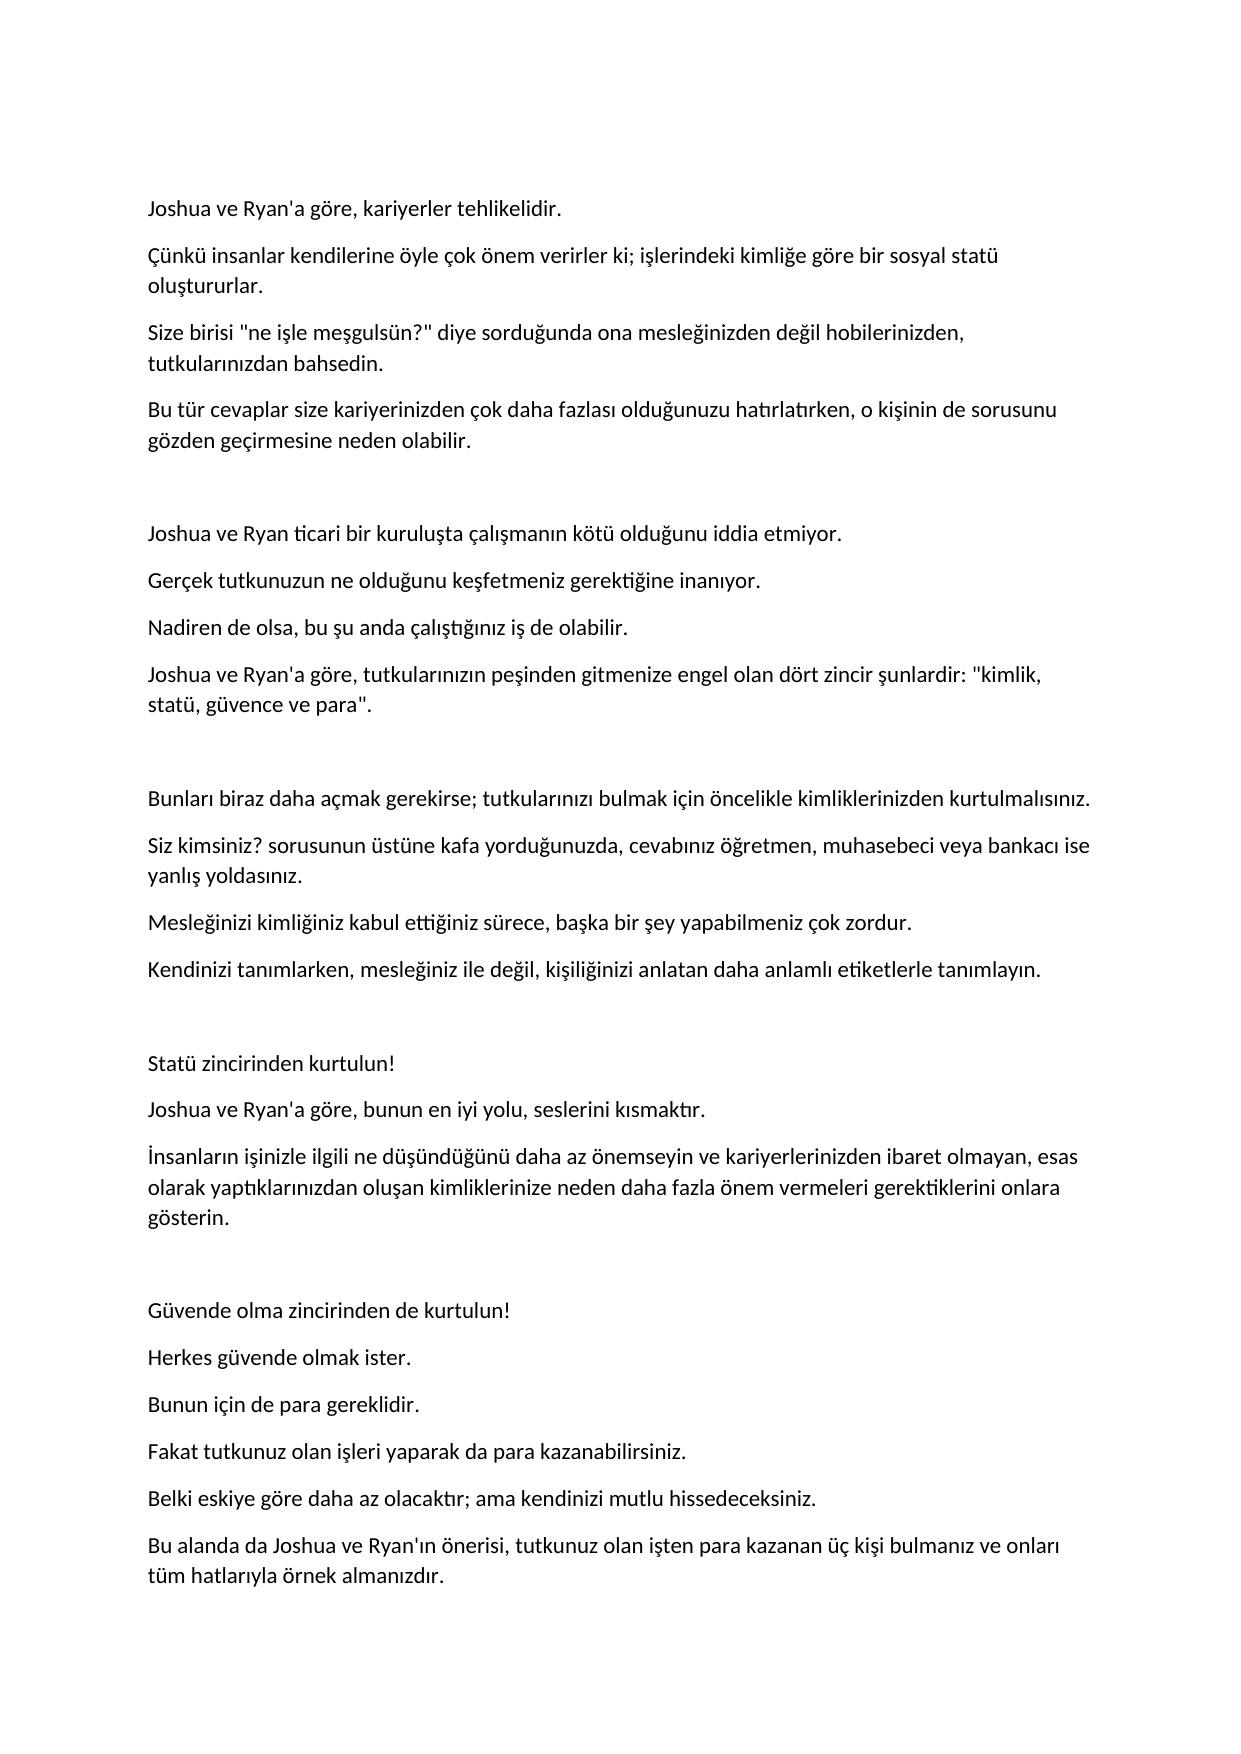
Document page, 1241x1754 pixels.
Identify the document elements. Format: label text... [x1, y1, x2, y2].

text Bunları biraz daha açmak gerekirse; tutkularınızı bulmak için öncelikle kimliklerinizden kurtulmalısınız. [148, 784, 1093, 812]
text Bu alanda da Joshua ve Ryan'ın önerisi, tutkunuz olan işten para kazanan üç kişi bulmanız ve onları tüm hatlarıyla örnek almanızdır. [148, 1531, 1093, 1589]
text Güvende olma zincirinden de kurtulun! [148, 1297, 1093, 1324]
text Bunun için de para gereklidir. [148, 1390, 1093, 1418]
text Mesleğinizi kimliğiniz kabul ettiğiniz sürece, başka bir şey yapabilmeniz çok zordur. [148, 908, 1093, 936]
text Joshua ve Ryan'a göre, kariyerler tehlikelidir. [148, 194, 1093, 222]
text Gerçek tutkunuzun ne olduğunu keşfetmeniz gerektiğine inanıyor. [148, 566, 1093, 594]
text Siz kimsiniz? sorusunun üstüne kafa yorduğunuzda, cevabınız öğretmen, muhasebeci veya bankacı ise yanlış yoldasınız. [148, 831, 1093, 889]
text Kendinizi tanımlarken, mesleğiniz ile değil, kişiliğinizi anlatan daha anlamlı etiketlerle tanımlayın. [148, 955, 1093, 983]
text Herkes güvende olmak ister. [148, 1343, 1093, 1371]
text İnsanların işinizle ilgili ne düşündüğünü daha az önemseyin ve kariyerlerinizden ibaret olmayan, esas olarak yaptıklarınızdan oluşan kimliklerinize neden daha fazla önem vermeleri gerektiklerini onlara gösterin. [148, 1142, 1093, 1231]
text Nadiren de olsa, bu şu anda çalıştığınız iş de olabilir. [148, 613, 1093, 641]
text Çünkü insanlar kendilerine öyle çok önem verirler ki; işlerindeki kimliğe göre bir sosyal statü oluştururlar. [148, 241, 1093, 299]
text Fakat tutkunuz olan işleri yaparak da para kazanabilirsiniz. [148, 1437, 1093, 1465]
text Joshua ve Ryan'a göre, bunun en iyi yolu, seslerini kısmaktır. [148, 1096, 1093, 1123]
text Bu tür cevaplar size kariyerinizden çok daha fazlası olduğunuzu hatırlatırken, o kişinin de sorusunu gözden geçirmesine neden olabilir. [148, 396, 1093, 454]
text Belki eskiye göre daha az olacaktır; ama kendinizi mutlu hissedeceksiniz. [148, 1484, 1093, 1512]
text Joshua ve Ryan'a göre, tutkularınızın peşinden gitmenize engel olan dört zincir şunlardir: "kimlik, statü, güvence ve para". [148, 660, 1093, 718]
text Size birisi "ne işle meşgulsün?" diye sorduğunda ona mesleğinizden değil hobilerinizden, tutkularınızdan bahsedin. [148, 318, 1093, 377]
text Statü zincirinden kurtulun! [148, 1049, 1093, 1077]
text Joshua ve Ryan ticari bir kuruluşta çalışmanın kötü olduğunu iddia etmiyor. [148, 519, 1093, 547]
